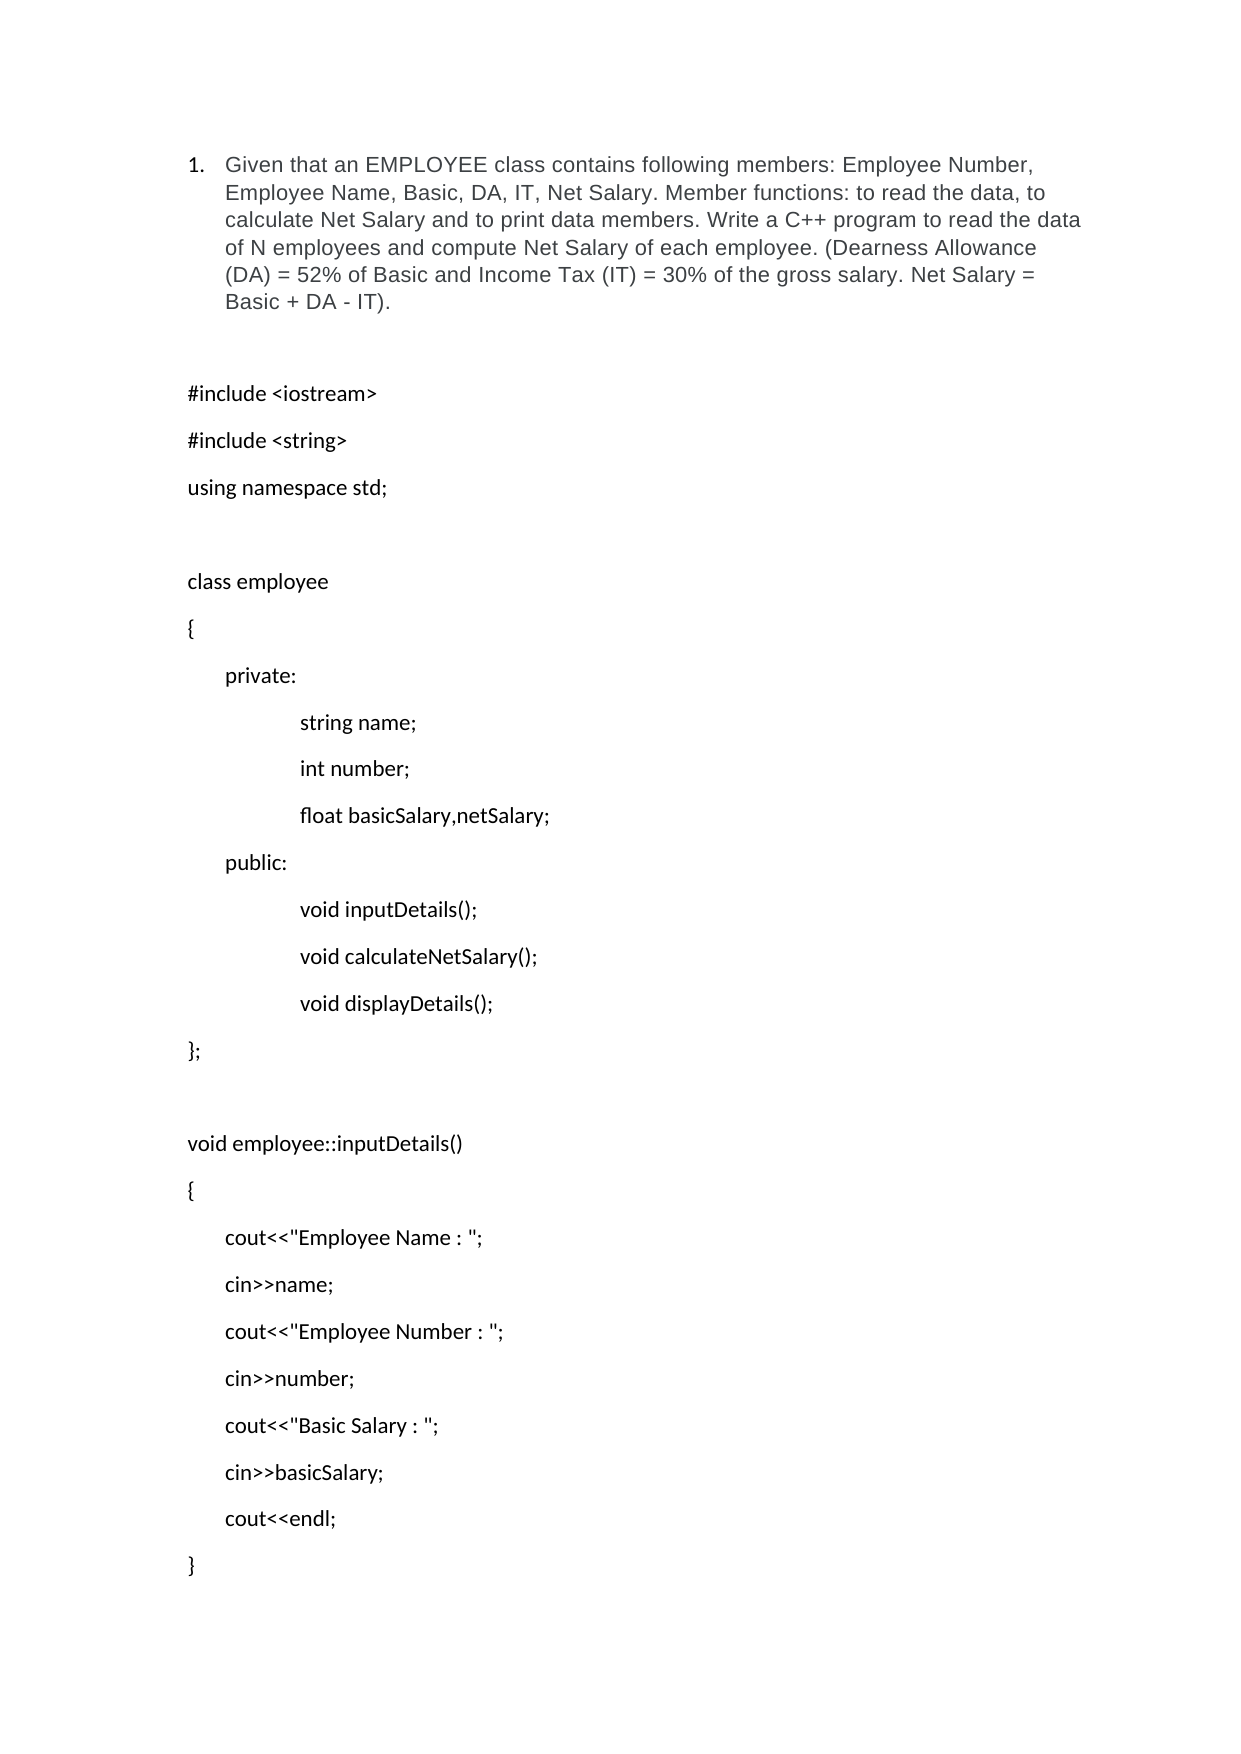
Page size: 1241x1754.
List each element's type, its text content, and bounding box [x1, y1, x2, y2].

text class employee [187, 567, 1090, 595]
text void calculateNetSalary(); [187, 942, 1090, 970]
text void employee::inputDetails() [187, 1129, 1090, 1157]
text cout<<endl; [187, 1504, 1090, 1532]
text cin>>number; [187, 1364, 1090, 1392]
text string name; [187, 708, 1090, 736]
text public: [187, 848, 1090, 876]
text private: [187, 661, 1090, 689]
text void inputDetails(); [187, 895, 1090, 923]
text cout<<"Employee Name : "; [187, 1223, 1090, 1251]
text #include <iostream> [187, 379, 1090, 407]
list Given that an EMPLOYEE class contains following members: Employee Number, Employee Name, Basic, DA, IT, Net Salary. Member functions: to read the data, to calculate Net Salary and to print data members. Write a C++ program to read the data of N employees and compute Net Salary of each employee. (Dearness Allowance (DA) = 52% of Basic and Income Tax (IT) = 30% of the gross salary. Net Salary = Basic + DA - IT). [187, 150, 1090, 314]
text cout<<"Basic Salary : "; [187, 1411, 1090, 1439]
text int number; [187, 754, 1090, 782]
text cout<<"Employee Number : "; [187, 1317, 1090, 1345]
text cin>>name; [187, 1270, 1090, 1298]
text using namespace std; [187, 473, 1090, 501]
text float basicSalary,netSalary; [187, 801, 1090, 829]
text #include <string> [187, 426, 1090, 454]
text { [187, 1176, 1090, 1204]
text { [187, 614, 1090, 642]
text }; [187, 1036, 1090, 1064]
text cin>>basicSalary; [187, 1458, 1090, 1486]
text } [187, 1551, 1090, 1579]
text void displayDetails(); [187, 989, 1090, 1017]
